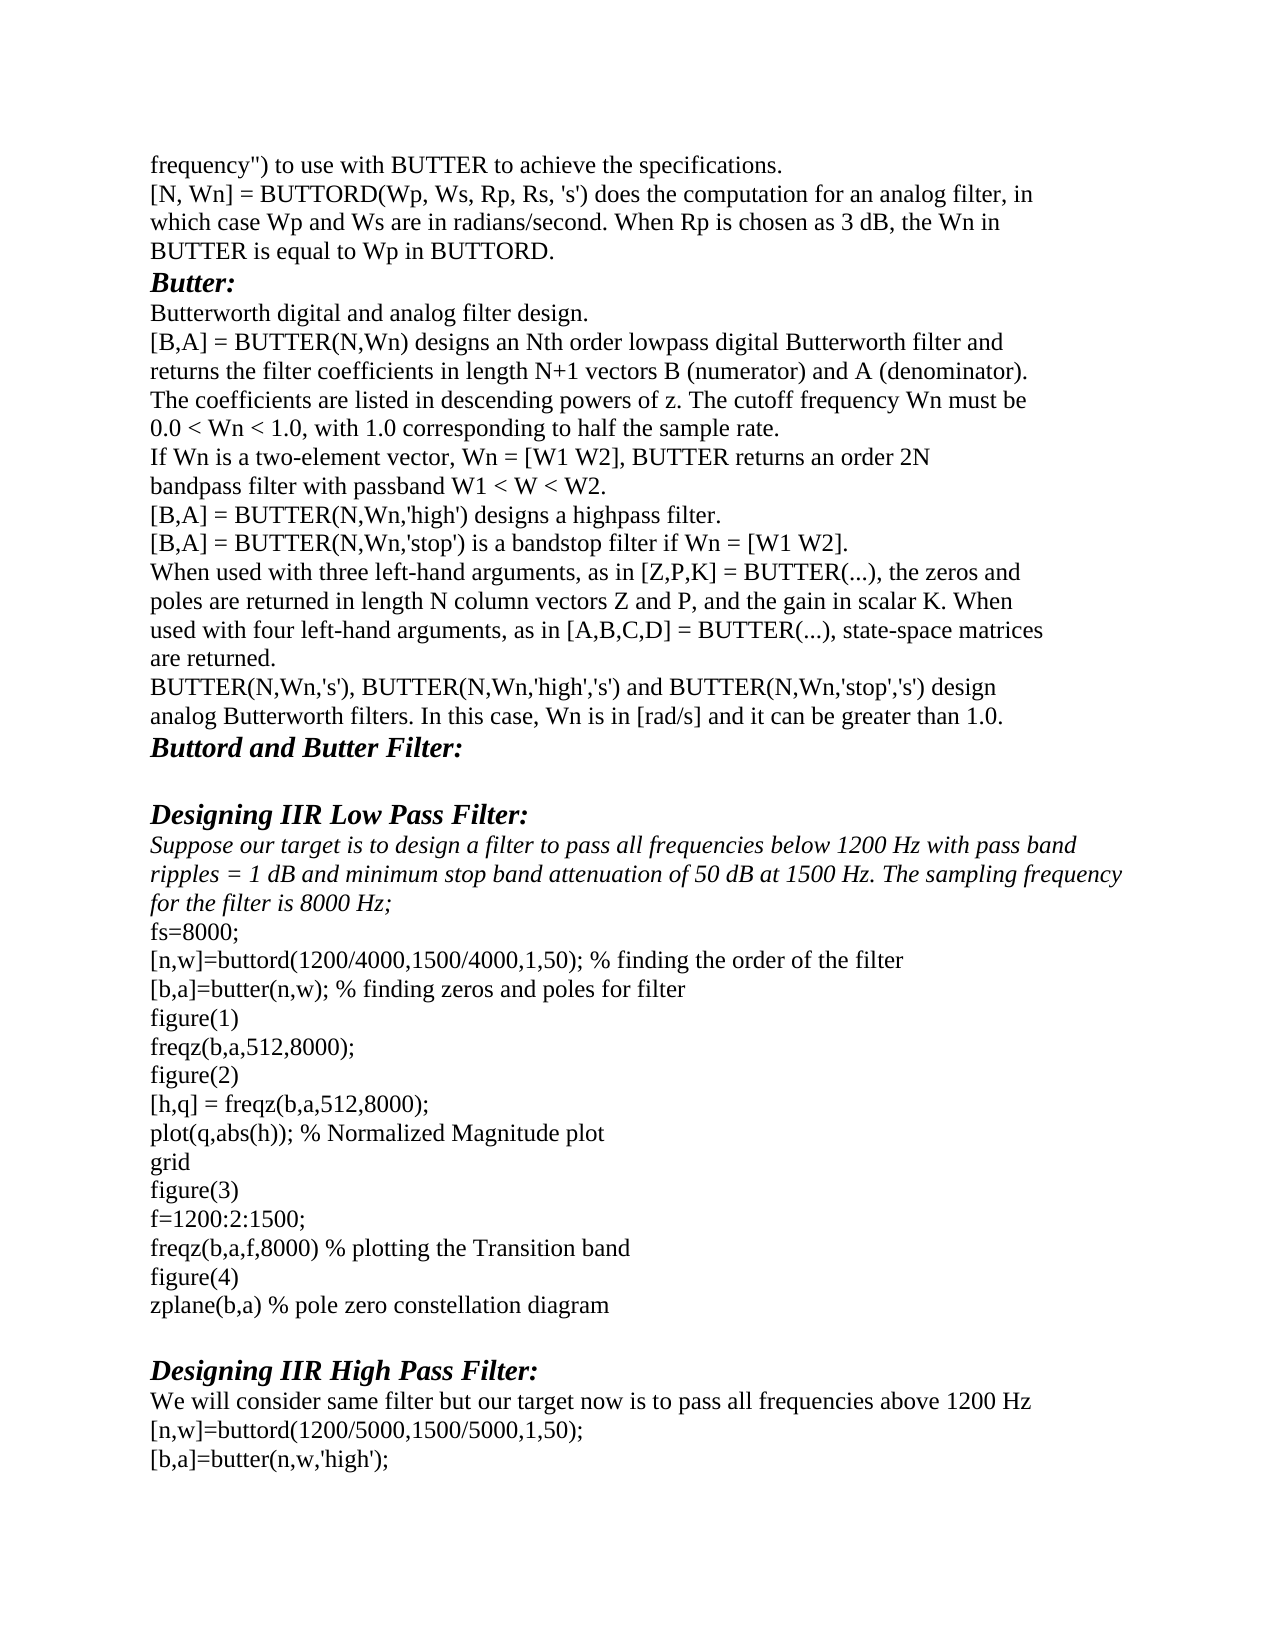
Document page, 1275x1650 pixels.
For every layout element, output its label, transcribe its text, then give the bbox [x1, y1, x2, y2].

text Butterworth digital and analog filter design. [150, 298, 1125, 327]
text bandpass filter with passband W1 < W < W2. [150, 471, 1125, 500]
text Buttord and Butter Filter: [150, 730, 1125, 763]
text figure(4) [150, 1262, 1125, 1290]
text [h,q] = freqz(b,a,512,8000); [150, 1089, 1125, 1118]
text frequency") to use with BUTTER to achieve the specifications. [150, 150, 1125, 179]
text Designing IIR High Pass Filter: [150, 1353, 1125, 1386]
text returns the filter coefficients in length N+1 vectors B (numerator) and A (denominator). [150, 356, 1125, 385]
text [b,a]=butter(n,w,'high'); [150, 1444, 1125, 1472]
text 0.0 < Wn < 1.0, with 1.0 corresponding to half the sample rate. [150, 413, 1125, 442]
text grid [150, 1147, 1125, 1175]
text figure(2) [150, 1060, 1125, 1089]
text figure(3) [150, 1175, 1125, 1204]
text poles are returned in length N column vectors Z and P, and the gain in scalar K. When [150, 586, 1125, 615]
text freqz(b,a,512,8000); [150, 1032, 1125, 1060]
text are returned. [150, 643, 1125, 672]
text [B,A] = BUTTER(N,Wn,'stop') is a bandstop filter if Wn = [W1 W2]. [150, 528, 1125, 557]
text BUTTER(N,Wn,'s'), BUTTER(N,Wn,'high','s') and BUTTER(N,Wn,'stop','s') design [150, 672, 1125, 701]
text which case Wp and Ws are in radians/second. When Rp is chosen as 3 dB, the Wn in [150, 207, 1125, 236]
text analog Butterworth filters. In this case, Wn is in [rad/s] and it can be greater than 1.0. [150, 701, 1125, 730]
text used with four left-hand arguments, as in [A,B,C,D] = BUTTER(...), state-space matrices [150, 615, 1125, 643]
text plot(q,abs(h)); % Normalized Magnitude plot [150, 1118, 1125, 1147]
text When used with three left-hand arguments, as in [Z,P,K] = BUTTER(...), the zeros and [150, 557, 1125, 586]
text zplane(b,a) % pole zero constellation diagram [150, 1290, 1125, 1319]
text [b,a]=butter(n,w); % finding zeros and poles for filter [150, 974, 1125, 1003]
text Suppose our target is to design a filter to pass all frequencies below 1200 Hz with pass band ripples = 1 dB and minimum stop band attenuation of 50 dB at 1500 Hz. The sampling frequency for the filter is 8000 Hz; [150, 830, 1125, 917]
text [n,w]=buttord(1200/5000,1500/5000,1,50); [150, 1415, 1125, 1444]
text We will consider same filter but our target now is to pass all frequencies above 1200 Hz [150, 1386, 1125, 1415]
text BUTTER is equal to Wp in BUTTORD. [150, 236, 1125, 265]
text [n,w]=buttord(1200/4000,1500/4000,1,50); % finding the order of the filter [150, 945, 1125, 974]
text [B,A] = BUTTER(N,Wn,'high') designs a highpass filter. [150, 500, 1125, 528]
text [B,A] = BUTTER(N,Wn) designs an Nth order lowpass digital Butterworth filter and [150, 327, 1125, 356]
text freqz(b,a,f,8000) % plotting the Transition band [150, 1233, 1125, 1262]
text f=1200:2:1500; [150, 1204, 1125, 1233]
text Butter: [150, 265, 1125, 298]
text If Wn is a two-element vector, Wn = [W1 W2], BUTTER returns an order 2N [150, 442, 1125, 471]
text The coefficients are listed in descending powers of z. The cutoff frequency Wn must be [150, 385, 1125, 413]
text figure(1) [150, 1003, 1125, 1032]
text Designing IIR Low Pass Filter: [150, 797, 1125, 830]
text fs=8000; [150, 917, 1125, 945]
text [N, Wn] = BUTTORD(Wp, Ws, Rp, Rs, 's') does the computation for an analog filter, in [150, 179, 1125, 207]
